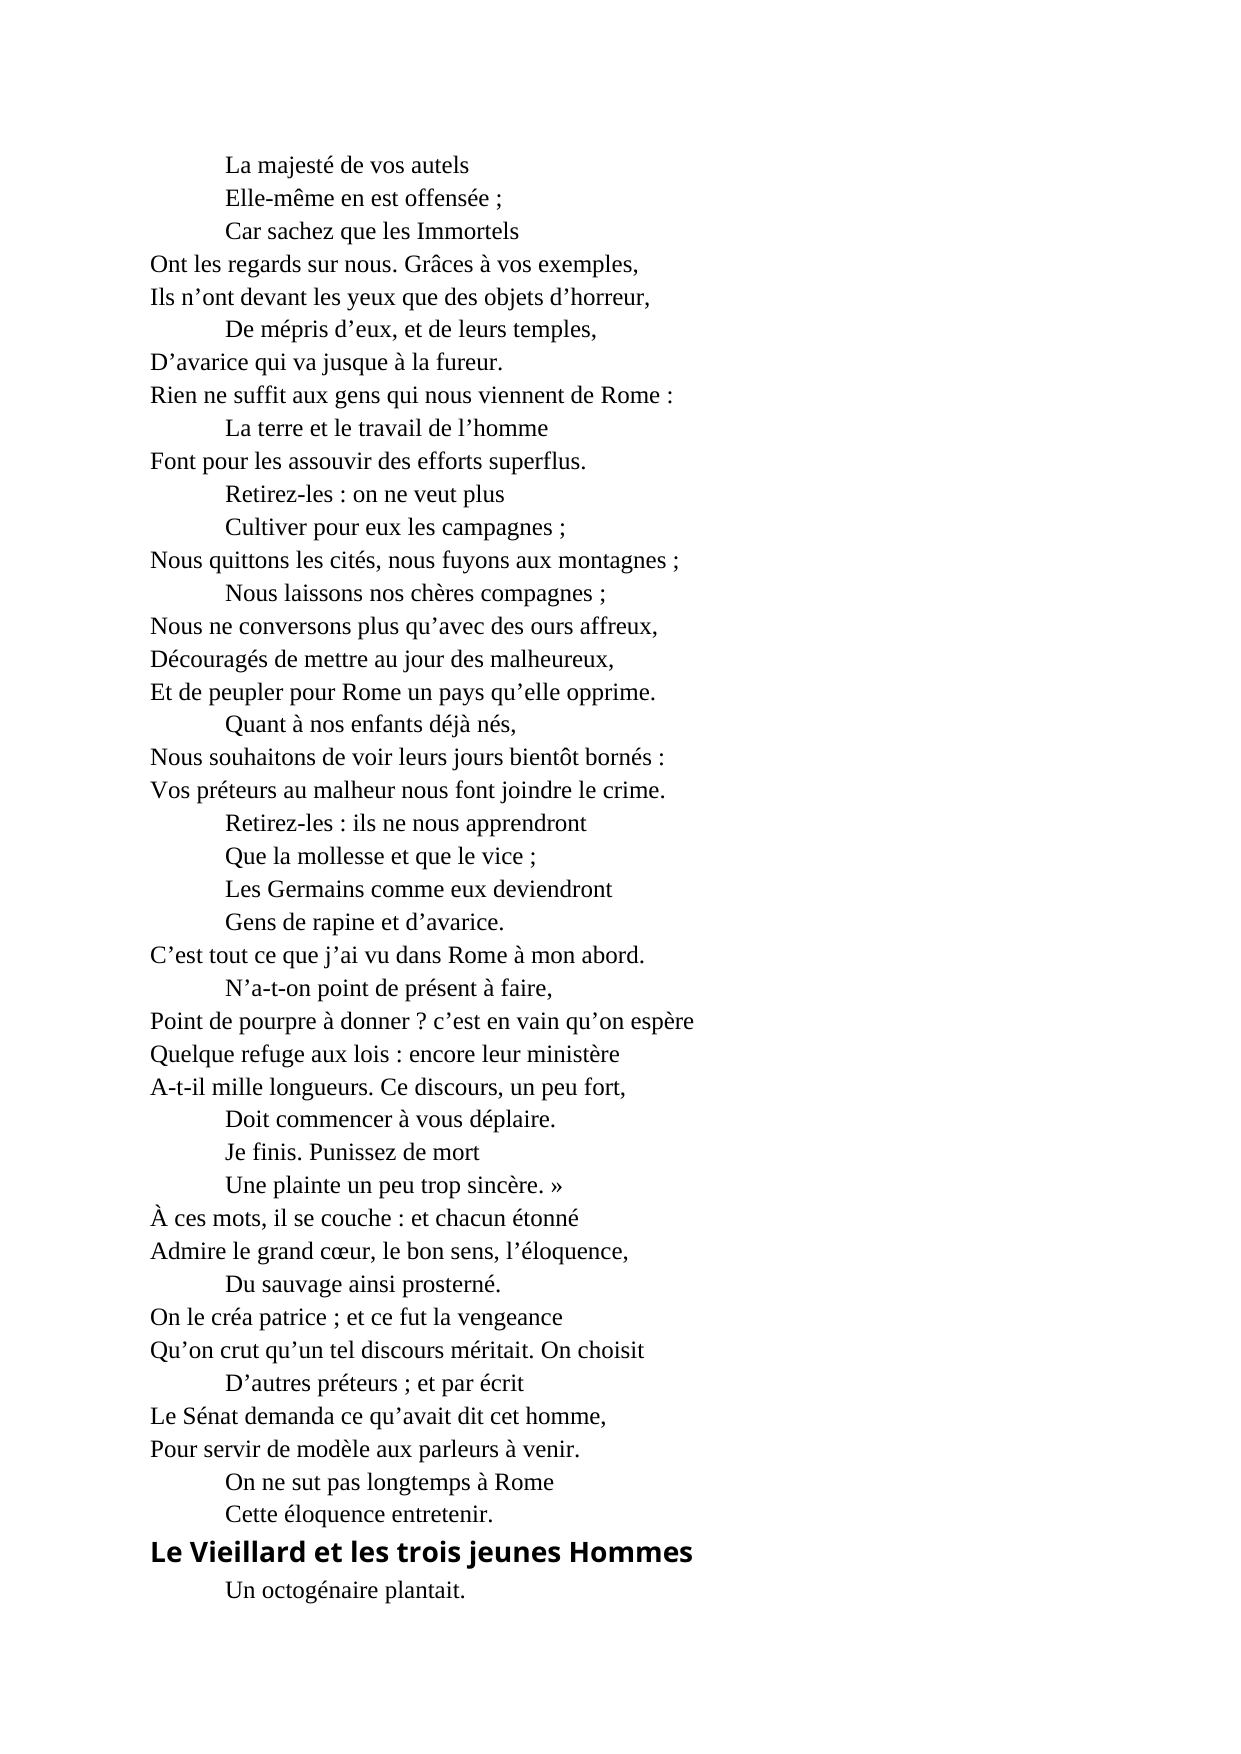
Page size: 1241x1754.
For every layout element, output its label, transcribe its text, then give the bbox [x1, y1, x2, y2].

text La majesté de vos autels [150, 150, 1090, 179]
text On ne sut pas longtemps à Rome [150, 1467, 1090, 1495]
text Doit commencer à vous déplaire. [150, 1104, 1090, 1133]
text Pour servir de modèle aux parleurs à venir. [150, 1434, 1090, 1462]
text Font pour les assouvir des efforts superflus. [150, 446, 1090, 475]
text Vos préteurs au malheur nous font joindre le crime. [150, 775, 1090, 804]
text La terre et le travail de l’homme [150, 413, 1090, 442]
text Nous laissons nos chères compagnes ; [150, 578, 1090, 607]
text Le Vieillard et les trois jeunes Hommes [150, 1532, 1090, 1571]
text D’avarice qui va jusque à la fureur. [150, 347, 1090, 376]
text Du sauvage ainsi prosterné. [150, 1269, 1090, 1298]
text Que la mollesse et que le vice ; [150, 841, 1090, 870]
text Retirez-les : on ne veut plus [150, 479, 1090, 508]
text Et de peupler pour Rome un pays qu’elle opprime. [150, 677, 1090, 705]
text Quelque refuge aux lois : encore leur ministère [150, 1039, 1090, 1067]
text Un octogénaire plantait. [150, 1575, 1090, 1604]
text Quant à nos enfants déjà nés, [150, 709, 1090, 738]
text Les Germains comme eux deviendront [150, 874, 1090, 903]
text Ont les regards sur nous. Grâces à vos exemples, [150, 249, 1090, 277]
text Gens de rapine et d’avarice. [150, 907, 1090, 936]
text Qu’on crut qu’un tel discours méritait. On choisit [150, 1335, 1090, 1364]
text À ces mots, il se couche : et chacun étonné [150, 1203, 1090, 1232]
text N’a-t-on point de présent à faire, [150, 973, 1090, 1002]
text D’autres préteurs ; et par écrit [150, 1368, 1090, 1397]
text Le Sénat demanda ce qu’avait dit cet homme, [150, 1401, 1090, 1429]
text Nous ne conversons plus qu’avec des ours affreux, [150, 611, 1090, 639]
text Car sachez que les Immortels [150, 216, 1090, 244]
text A-t-il mille longueurs. Ce discours, un peu fort, [150, 1072, 1090, 1100]
text Découragés de mettre au jour des malheureux, [150, 644, 1090, 672]
text Cultiver pour eux les campagnes ; [150, 512, 1090, 541]
text De mépris d’eux, et de leurs temples, [150, 314, 1090, 343]
text Ils n’ont devant les yeux que des objets d’horreur, [150, 282, 1090, 310]
text C’est tout ce que j’ai vu dans Rome à mon abord. [150, 940, 1090, 969]
text Elle-même en est offensée ; [150, 183, 1090, 212]
text Cette éloquence entretenir. [150, 1499, 1090, 1528]
text On le créa patrice ; et ce fut la vengeance [150, 1302, 1090, 1331]
text Admire le grand cœur, le bon sens, l’éloquence, [150, 1236, 1090, 1265]
text Rien ne suffit aux gens qui nous viennent de Rome : [150, 380, 1090, 409]
text Point de pourpre à donner ? c’est en vain qu’on espère [150, 1006, 1090, 1034]
text Je finis. Punissez de mort [150, 1137, 1090, 1166]
text Nous quittons les cités, nous fuyons aux montagnes ; [150, 545, 1090, 574]
text Nous souhaitons de voir leurs jours bientôt bornés : [150, 742, 1090, 771]
text Une plainte un peu trop sincère. » [150, 1170, 1090, 1199]
text Retirez-les : ils ne nous apprendront [150, 808, 1090, 837]
